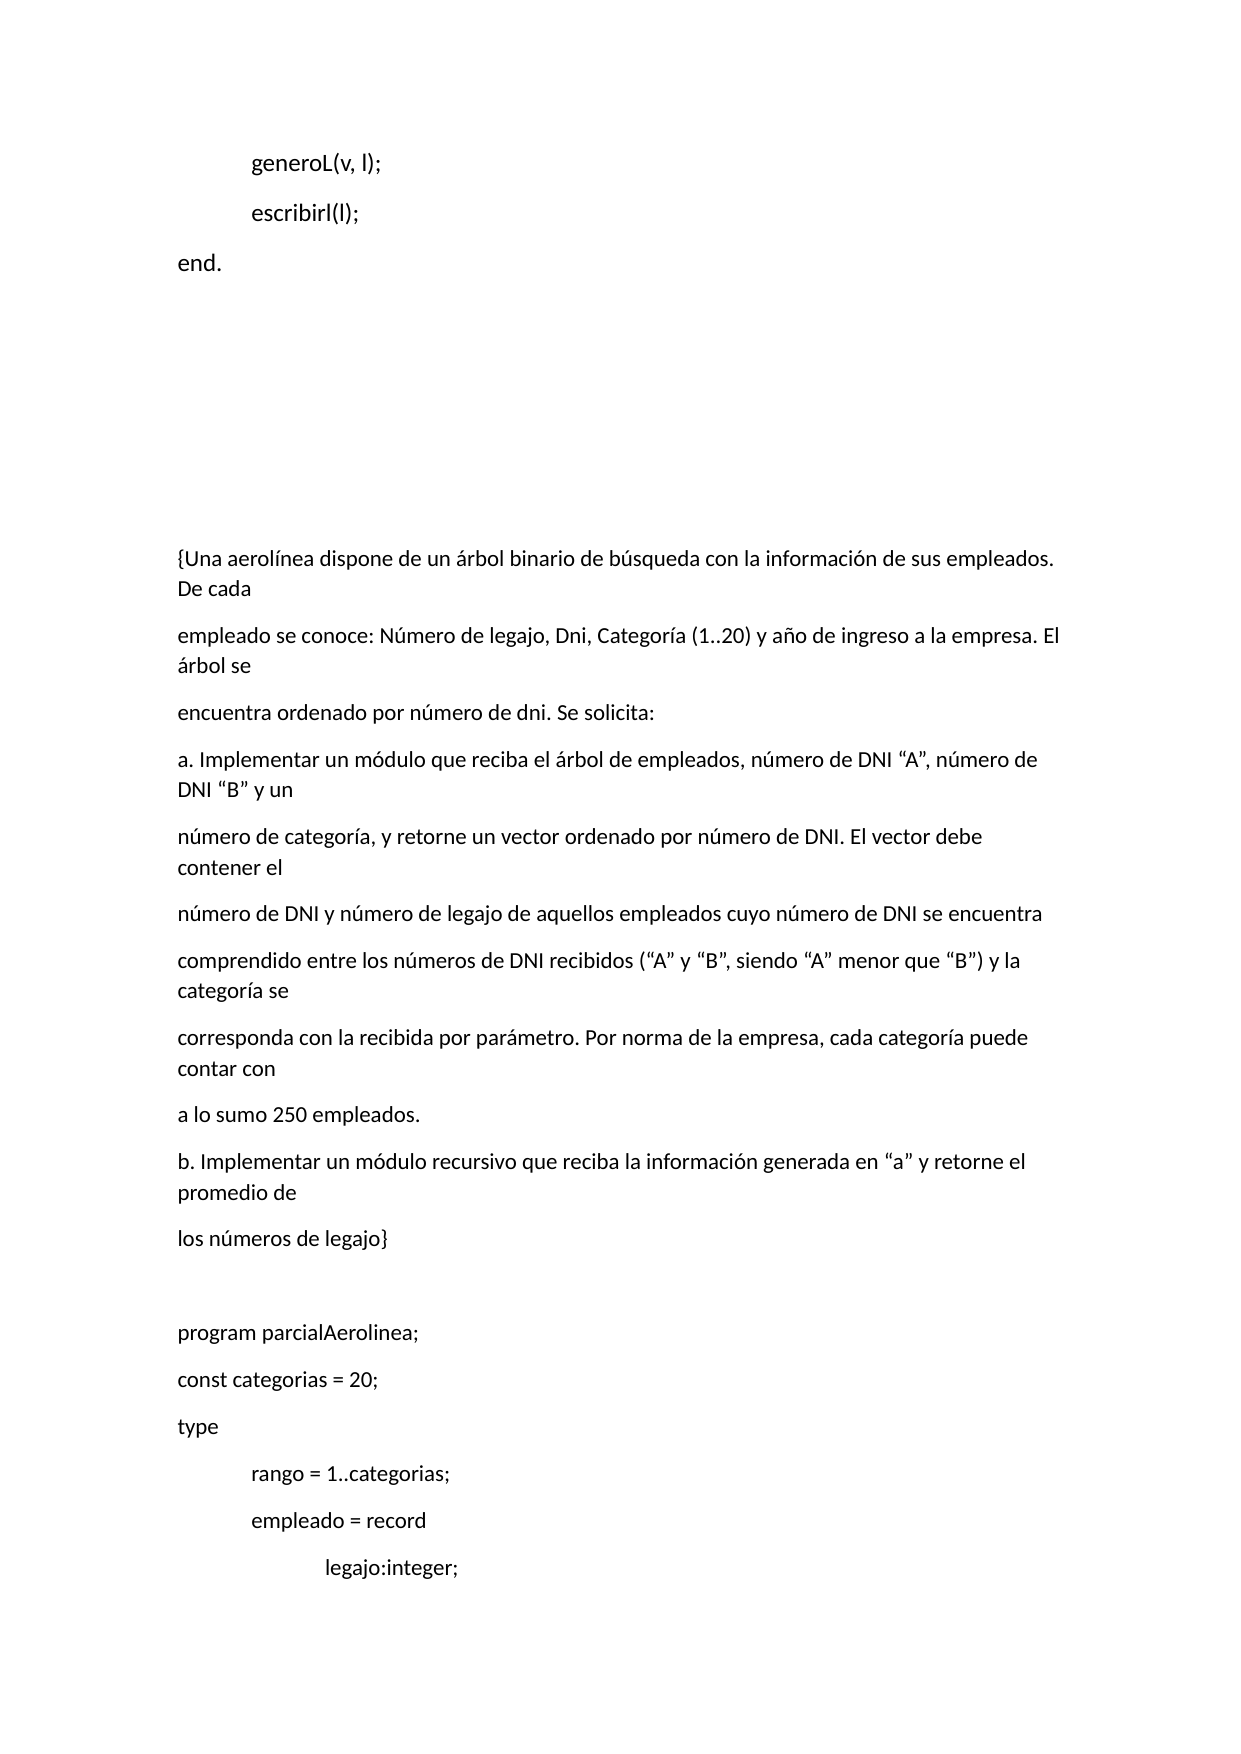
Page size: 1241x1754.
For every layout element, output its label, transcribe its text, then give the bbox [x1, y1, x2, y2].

text generoL(v, l); [177, 148, 1063, 178]
text número de categoría, y retorne un vector ordenado por número de DNI. El vector debe contener el [177, 822, 1063, 881]
text legajo:integer; [177, 1553, 1063, 1581]
text empleado se conoce: Número de legajo, Dni, Categoría (1..20) y año de ingreso a la empresa. El árbol se [177, 621, 1063, 679]
text encuentra ordenado por número de dni. Se solicita: [177, 698, 1063, 726]
text número de DNI y número de legajo de aquellos empleados cuyo número de DNI se encuentra [177, 899, 1063, 927]
text b. Implementar un módulo recursivo que reciba la información generada en “a” y retorne el promedio de [177, 1147, 1063, 1206]
text los números de legajo} [177, 1224, 1063, 1252]
text a. Implementar un módulo que reciba el árbol de empleados, número de DNI “A”, número de DNI “B” y un [177, 745, 1063, 803]
text type [177, 1412, 1063, 1440]
text a lo sumo 250 empleados. [177, 1101, 1063, 1128]
text rango = 1..categorias; [177, 1459, 1063, 1487]
text program parcialAerolinea; [177, 1318, 1063, 1346]
text empleado = record [177, 1506, 1063, 1534]
text end. [177, 247, 1063, 277]
text comprendido entre los números de DNI recibidos (“A” y “B”, siendo “A” menor que “B”) y la categoría se [177, 946, 1063, 1004]
text escribirl(l); [177, 197, 1063, 228]
text corresponda con la recibida por parámetro. Por norma de la empresa, cada categoría puede contar con [177, 1023, 1063, 1082]
text const categorias = 20; [177, 1365, 1063, 1393]
text {Una aerolínea dispone de un árbol binario de búsqueda con la información de sus empleados. De cada [177, 544, 1063, 602]
